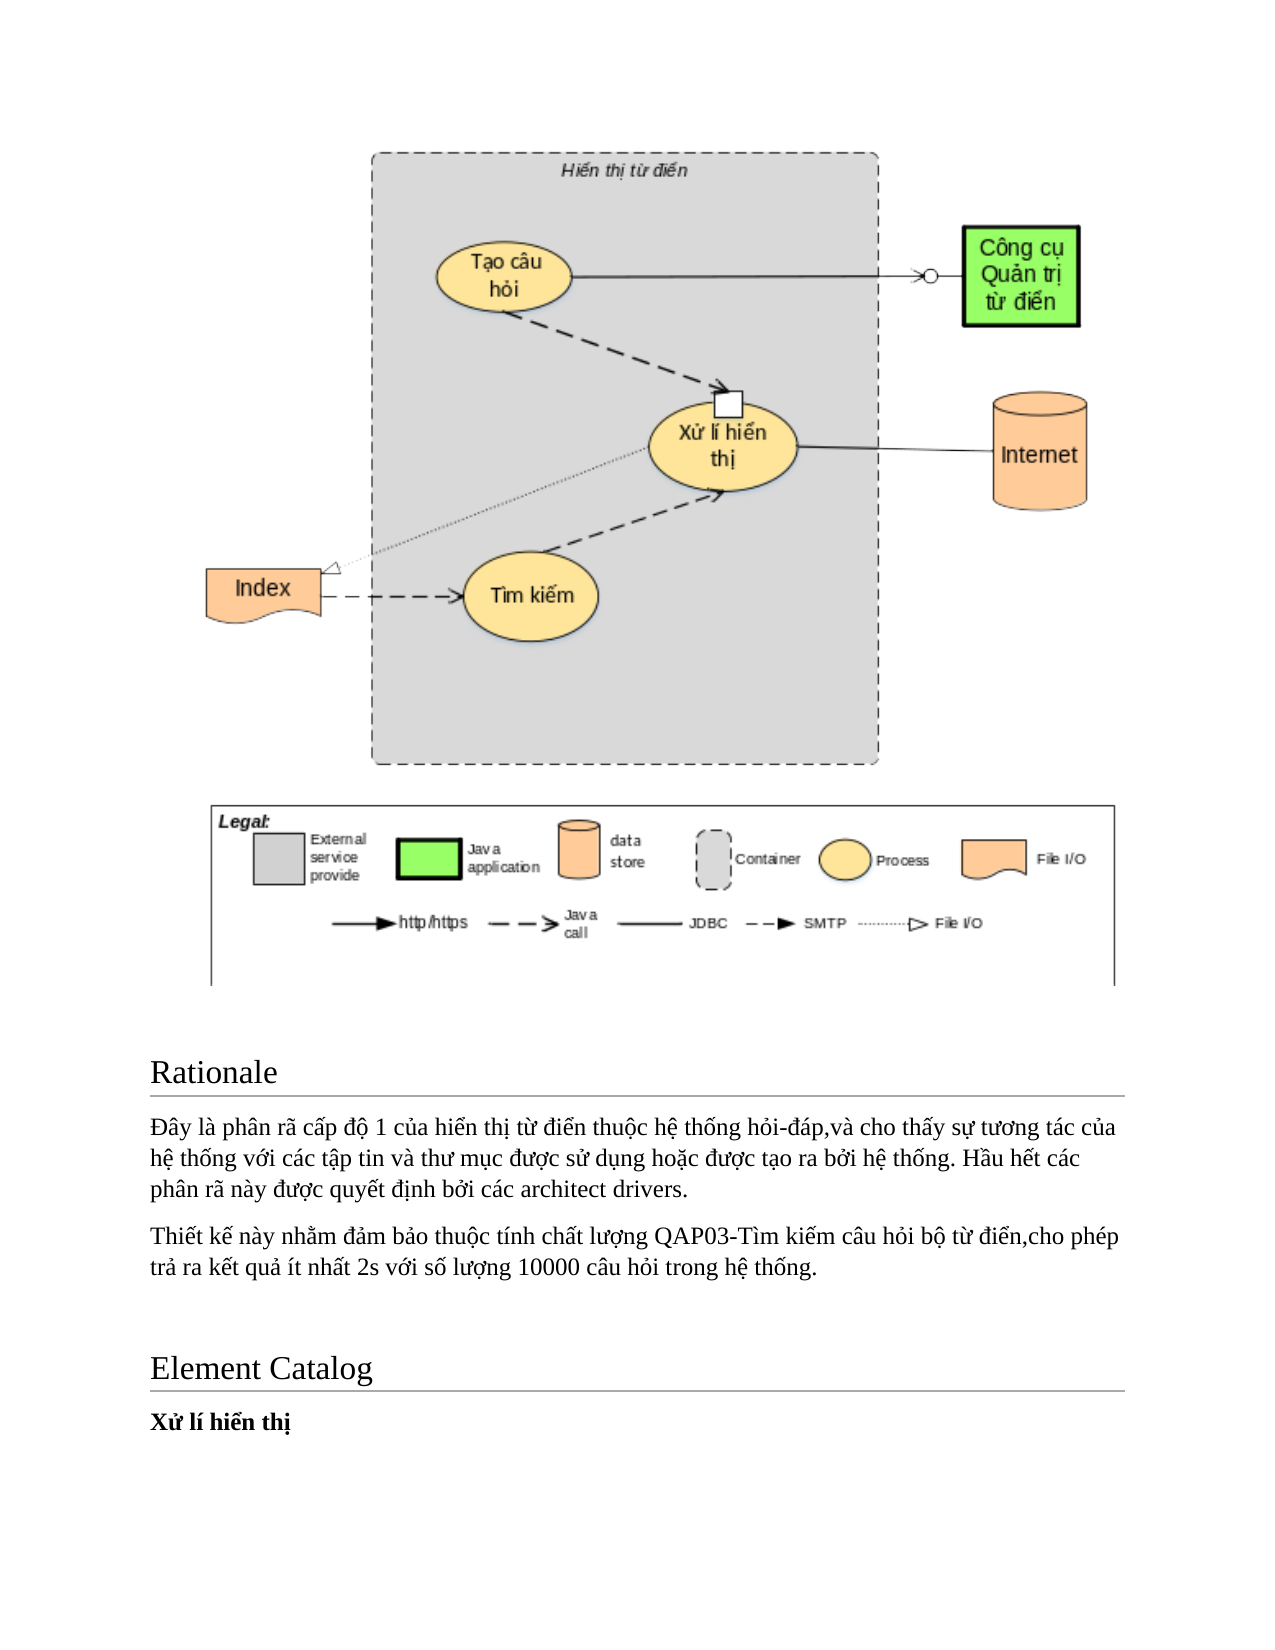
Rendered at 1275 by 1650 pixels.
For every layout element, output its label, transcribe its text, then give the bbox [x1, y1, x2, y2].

text Thiết kế này nhằm đảm bảo thuộc tính chất lượng QAP03-Tìm kiếm câu hỏi bộ từ điển,cho phép trả ra kết quả ít nhất 2s với số lượng 10000 câu hỏi trong hệ thống. [150, 1221, 1125, 1281]
text Element Catalog [150, 1348, 1125, 1390]
text Đây là phân rã cấp độ 1 của hiển thị từ điển thuộc hệ thống hỏi-đáp,và cho thấy sự tương tác của hệ thống với các tập tin và thư mục được sử dụng hoặc được tạo ra bởi hệ thống. Hầu hết các phân rã này được quyết định bởi các architect drivers. [150, 1112, 1125, 1202]
text Rationale [150, 1053, 1125, 1095]
text Xử lí hiển thị [150, 1407, 1125, 1436]
